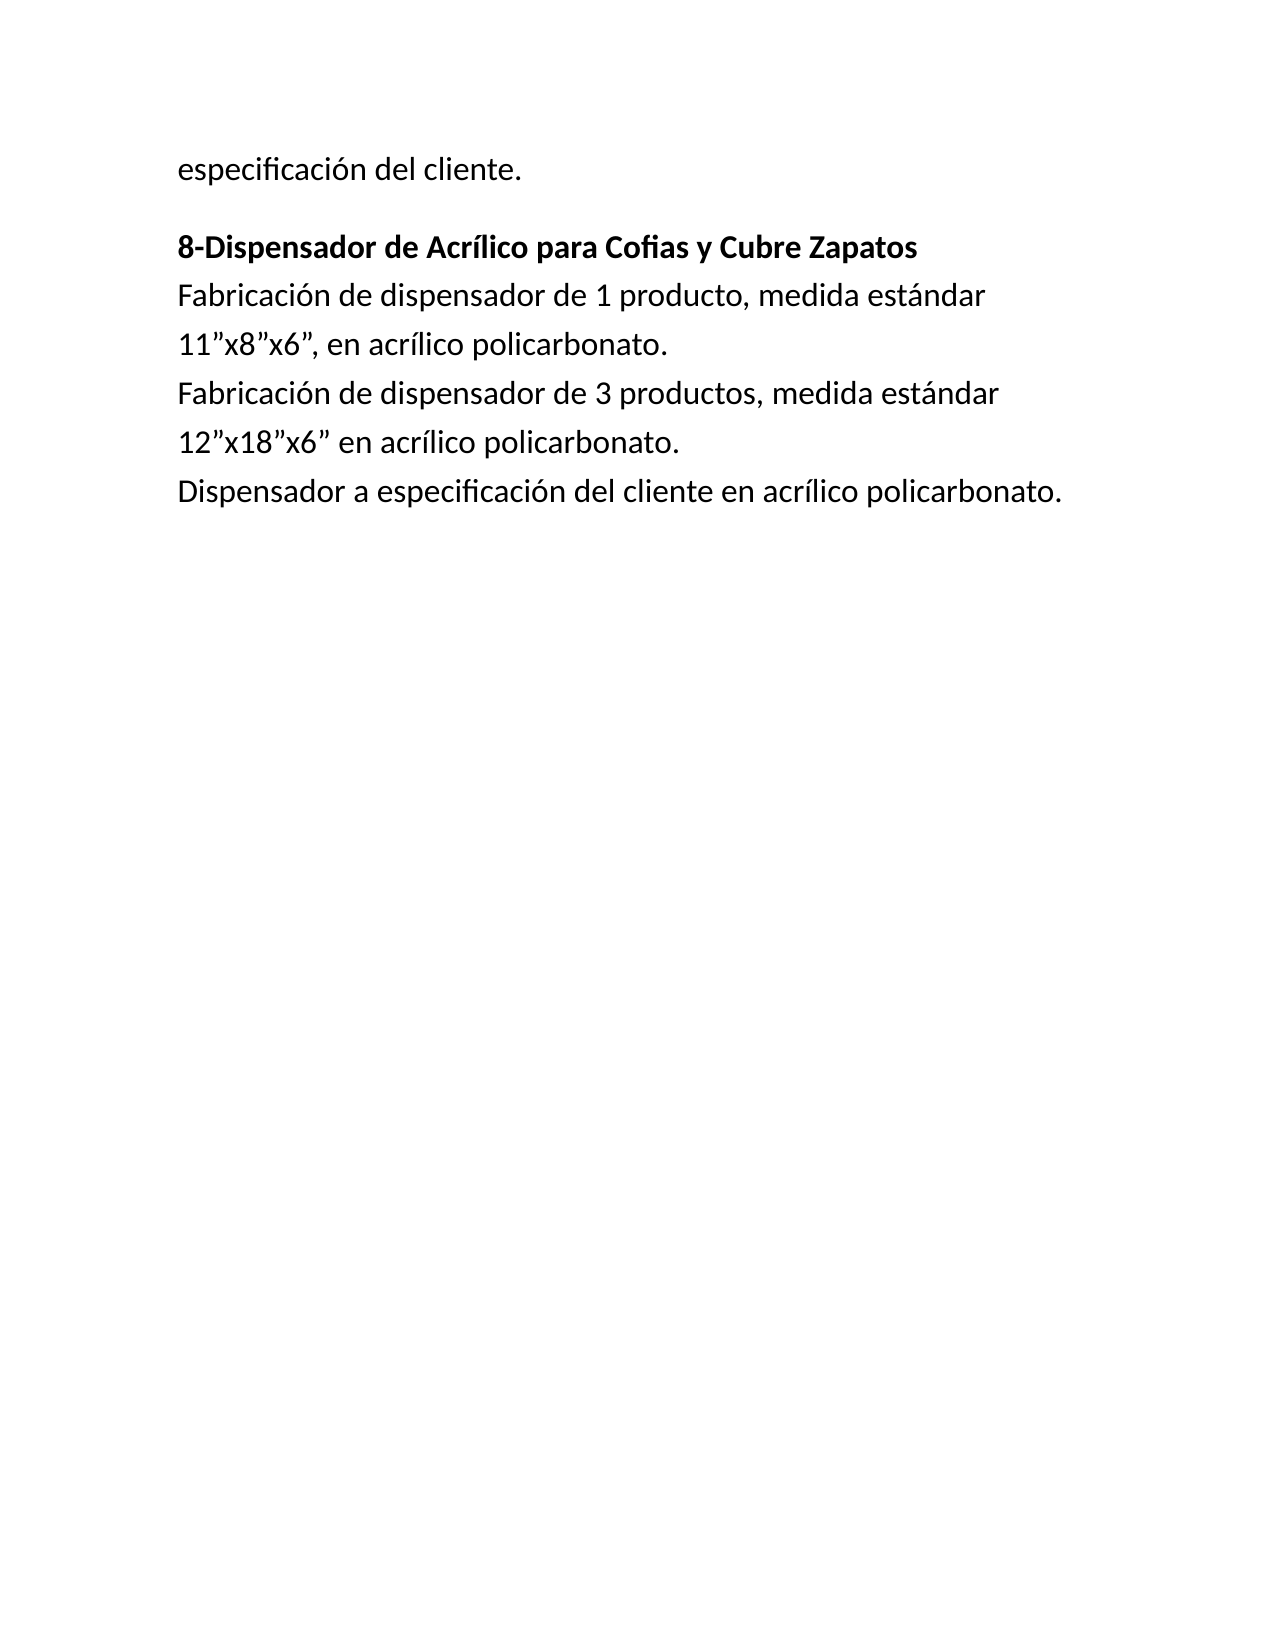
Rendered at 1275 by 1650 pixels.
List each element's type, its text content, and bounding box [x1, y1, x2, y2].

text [177, 148, 1098, 188]
text Fabricación de dispensador de 1 producto, medida estándar 11”x8”x6”, en acrílico policarbonato. Fabricación de dispensador de 3 productos, medida estándar 12”x18”x6” en acrílico policarbonato. Dispensador a especificación del cliente en acrílico policarbonato. [177, 274, 1098, 511]
text 8-Dispensador de Acrílico para Cofias y Cubre Zapatos [177, 226, 1098, 266]
